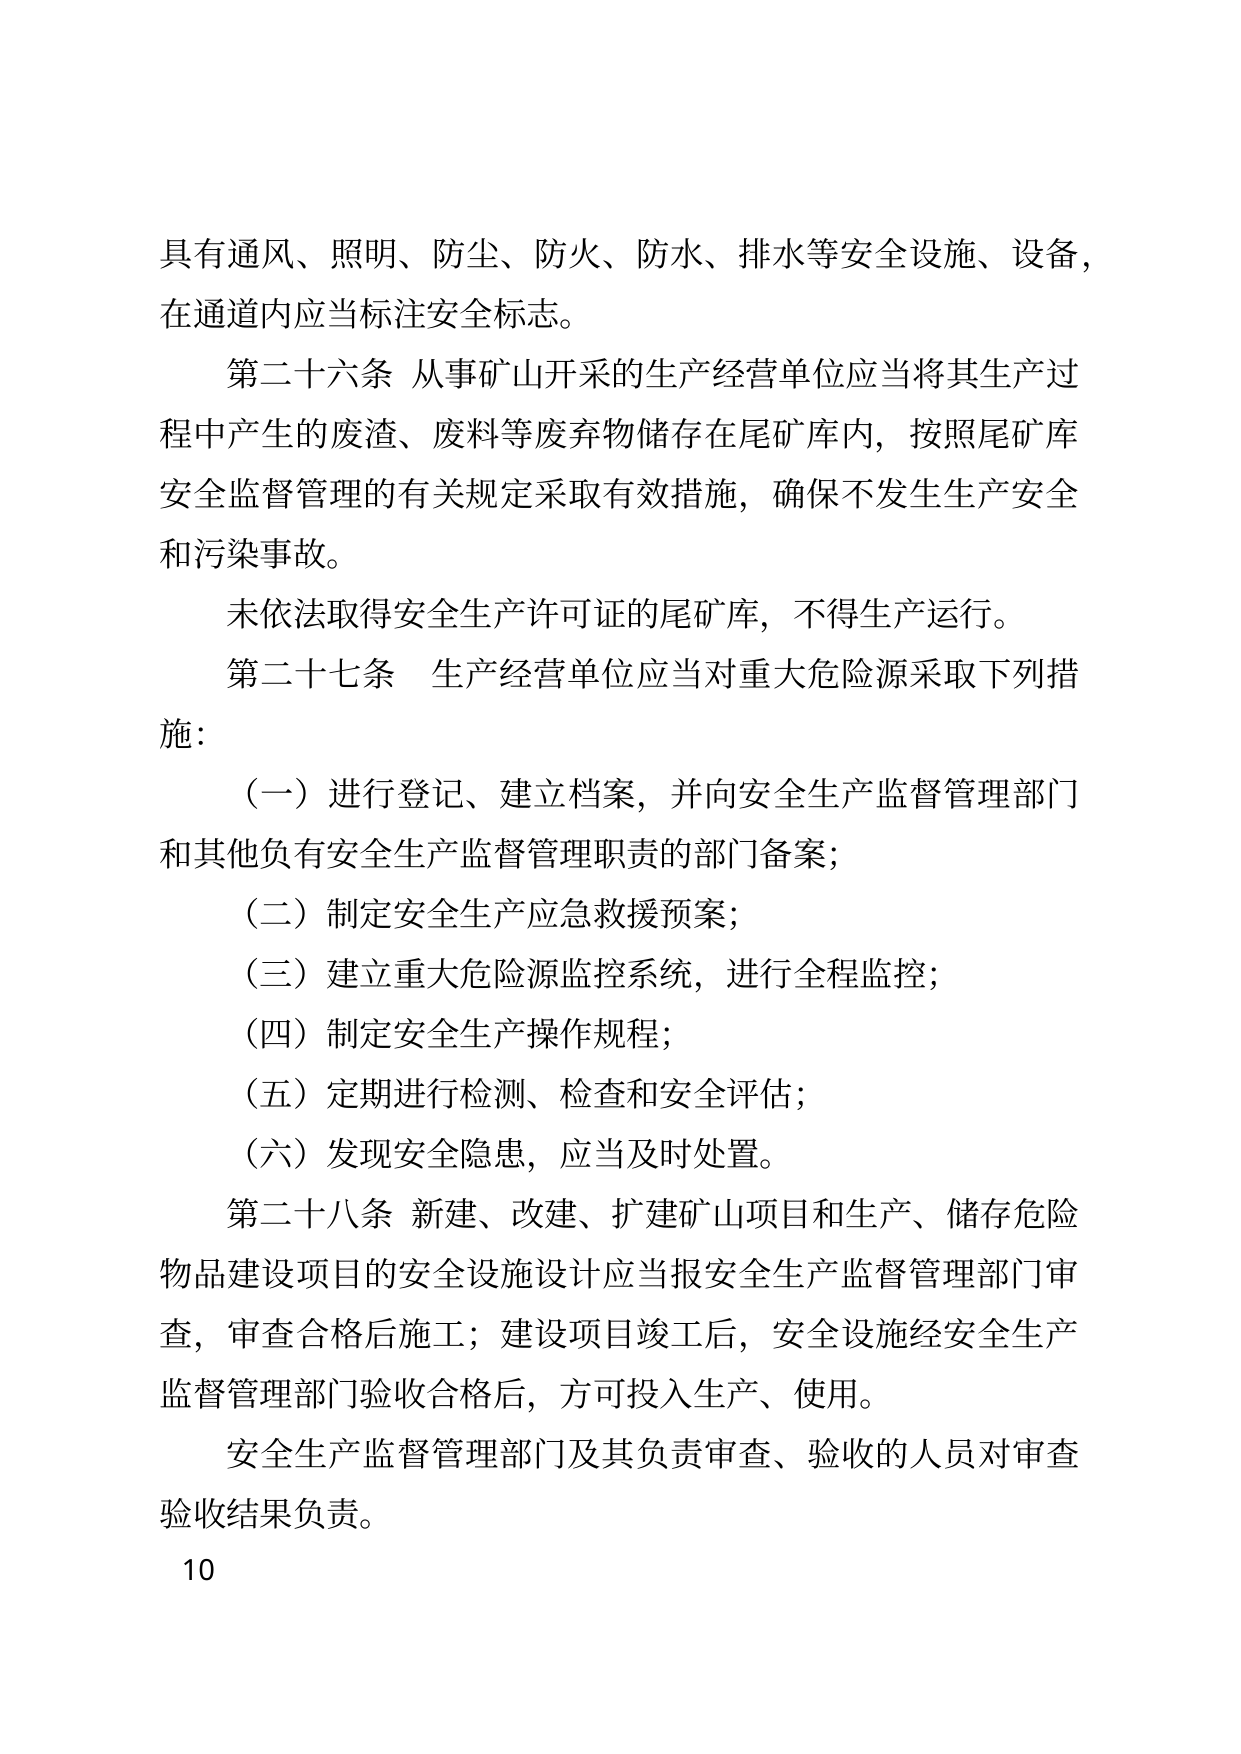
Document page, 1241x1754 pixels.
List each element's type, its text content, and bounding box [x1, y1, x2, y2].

text 第二十七条 生产经营单位应当对重大危险源采取下列措施： [159, 638, 1081, 758]
text （四）制定安全生产操作规程； [159, 998, 1081, 1058]
text 安全生产监督管理部门及其负责审查、验收的人员对审查、验收结果负责。 [159, 1418, 1081, 1538]
text （六）发现安全隐患，应当及时处置。 [159, 1118, 1081, 1178]
text （一）进行登记、建立档案，并向安全生产监督管理部门和其他负有安全生产监督管理职责的部门备案； [159, 758, 1081, 878]
text （五）定期进行检测、检查和安全评估； [159, 1058, 1081, 1118]
text （二）制定安全生产应急救援预案； [159, 878, 1081, 938]
text 第二十八条 新建、改建、扩建矿山项目和生产、储存危险物品建设项目的安全设施设计应当报安全生产监督管理部门审查，审查合格后施工；建设项目竣工后，安全设施经安全生产监督管理部门验收合格后，方可投入生产、使用。 [159, 1178, 1081, 1418]
text （三）建立重大危险源监控系统，进行全程监控； [159, 938, 1081, 998]
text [159, 218, 1081, 338]
text 第二十六条 从事矿山开采的生产经营单位应当将其生产过程中产生的废渣、废料等废弃物储存在尾矿库内，按照尾矿库安全监督管理的有关规定采取有效措施，确保不发生生产安全和污染事故。 [159, 338, 1081, 578]
text 未依法取得安全生产许可证的尾矿库，不得生产运行。 [159, 578, 1081, 638]
